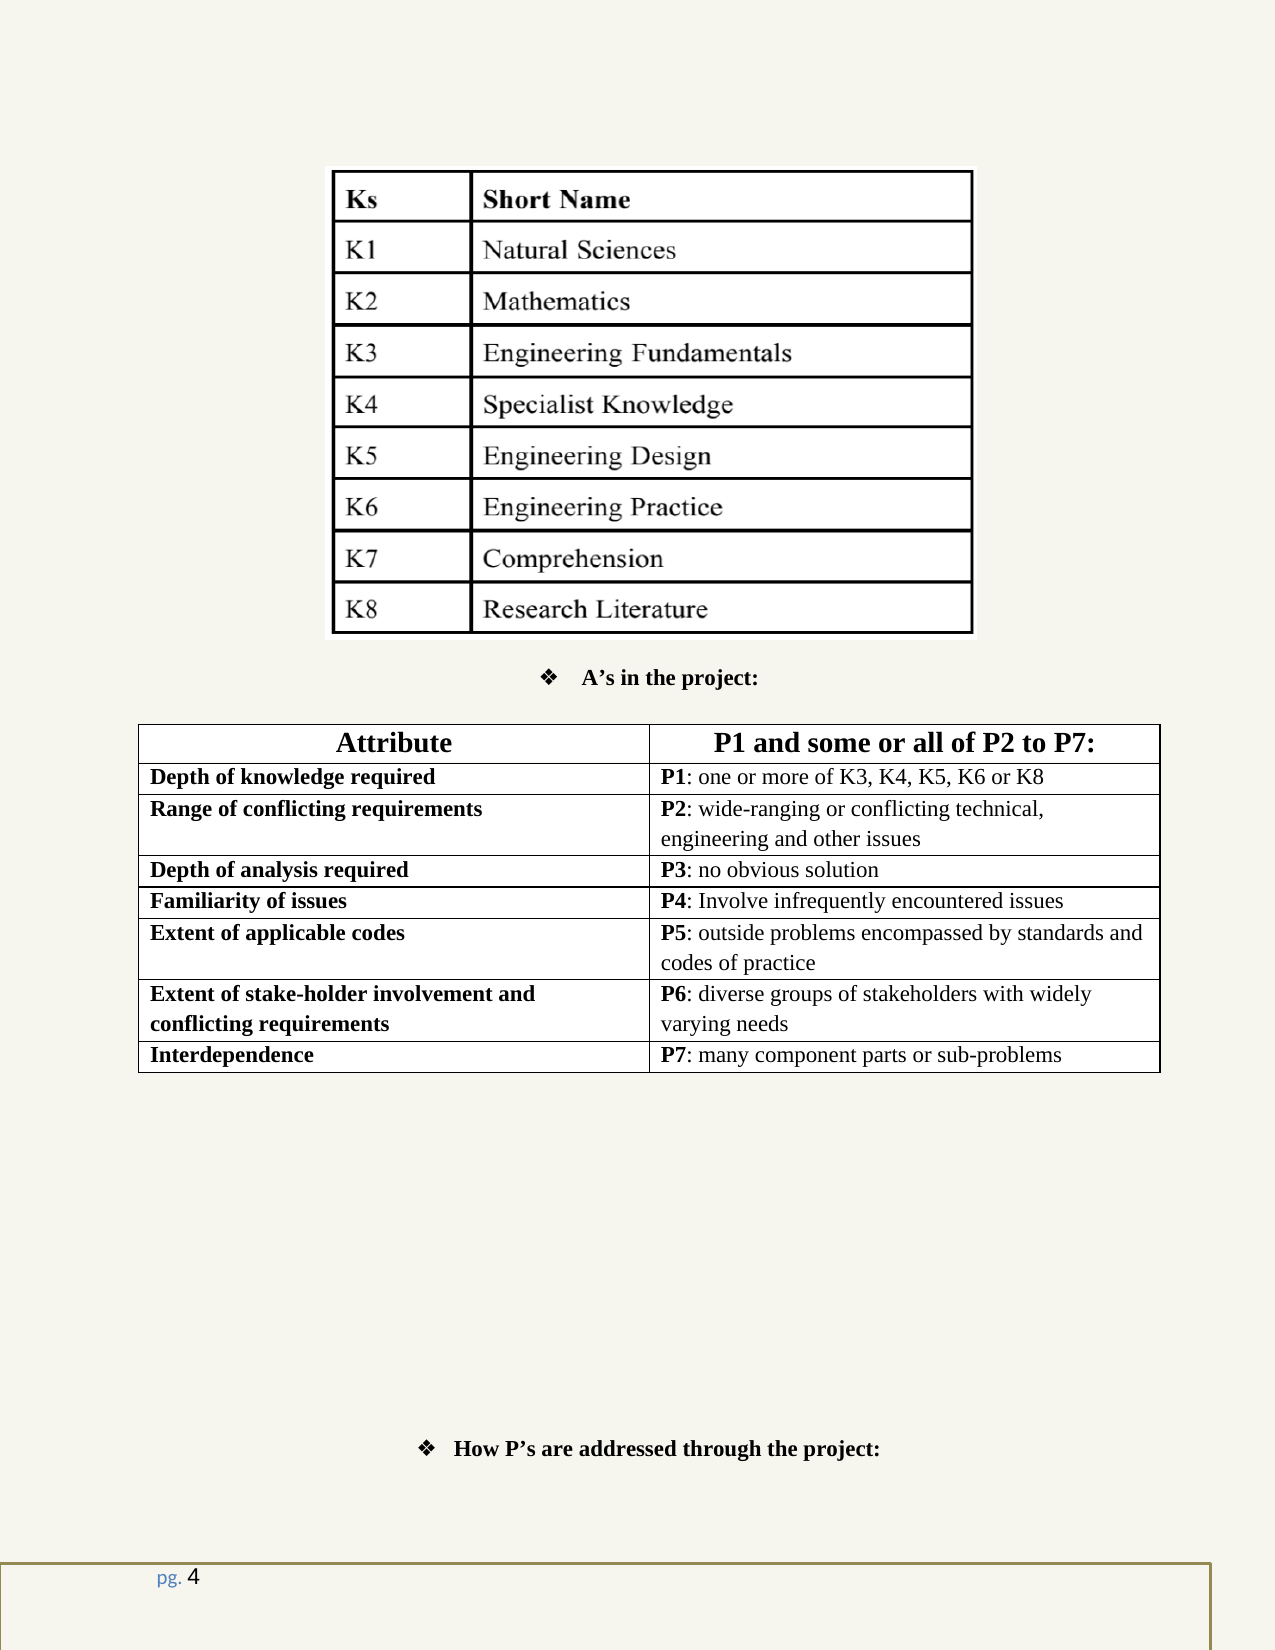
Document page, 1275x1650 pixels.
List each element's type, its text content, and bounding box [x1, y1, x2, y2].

table_cell Interdependence [139, 1042, 649, 1072]
table_cell Range of conflicting requirements [139, 795, 649, 855]
table_cell Extent of applicable codes [139, 919, 649, 979]
table_cell P4: Involve infrequently encountered issues [650, 888, 1159, 918]
table_cell Extent of stake-holder involvement and conflicting requirements [139, 980, 649, 1041]
table_header Attribute [139, 725, 649, 762]
table_cell Familiarity of issues [139, 888, 649, 918]
table_cell P3: no obvious solution [650, 856, 1159, 886]
list How P’s are addressed through the project: [187, 1435, 1110, 1462]
table_cell Depth of knowledge required [139, 764, 649, 794]
table_header P1 and some or all of P2 to P7: [650, 725, 1159, 762]
table_cell Depth of analysis required [139, 856, 649, 886]
table_cell P1: one or more of K3, K4, K5, K6 or K8 [650, 764, 1159, 794]
table_cell P2: wide-ranging or conflicting technical, engineering and other issues [650, 795, 1159, 855]
table_cell P6: diverse groups of stakeholders with widely varying needs [650, 980, 1159, 1041]
table_cell P5: outside problems encompassed by standards and codes of practice [650, 919, 1159, 979]
list A’s in the project: [187, 663, 1110, 690]
picture [325, 166, 978, 640]
table_cell P7: many component parts or sub-problems [650, 1042, 1159, 1072]
